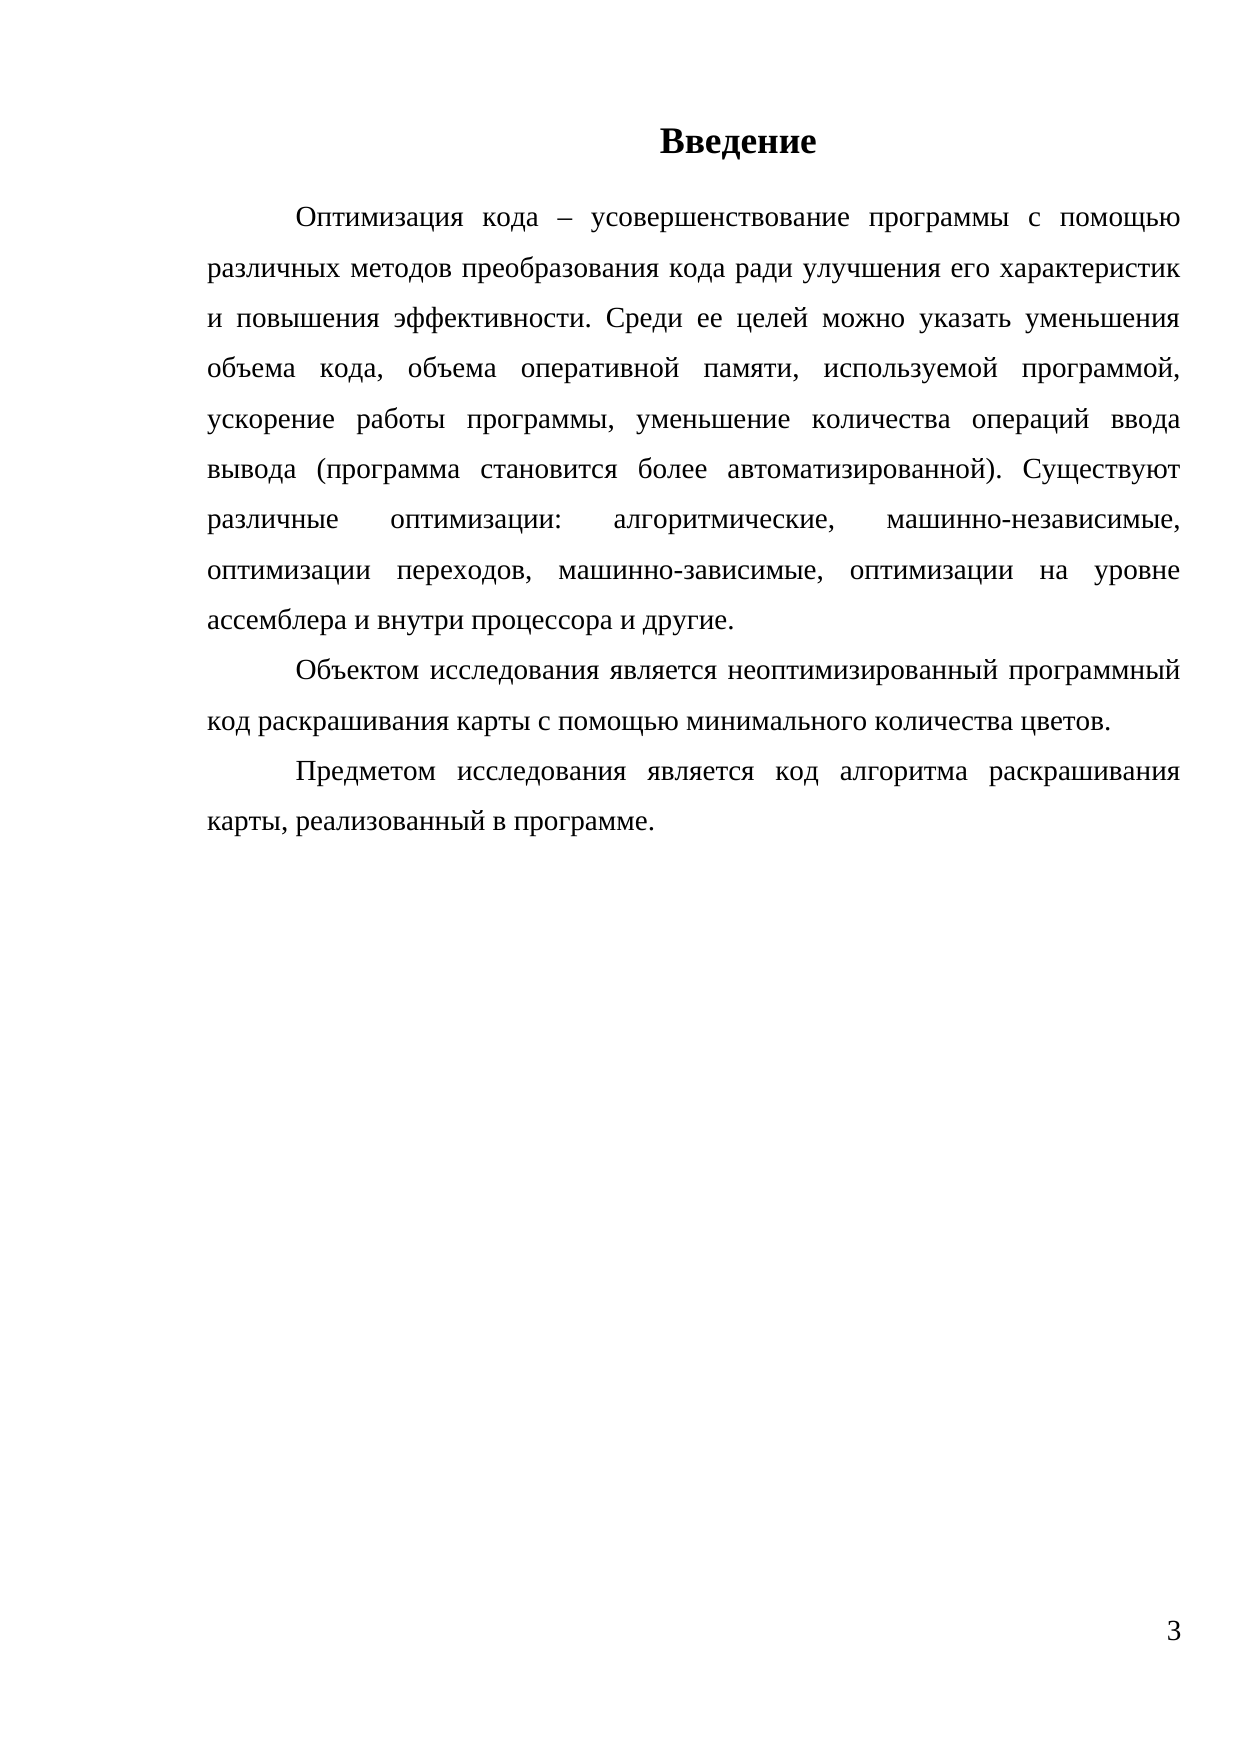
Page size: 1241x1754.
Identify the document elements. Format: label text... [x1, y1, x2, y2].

text Оптимизация кода – усовершенствование программы с помощью различных методов преобразования кода ради улучшения его характеристик и повышения эффективности. Среди ее целей можно указать уменьшения объема кода, объема оперативной памяти, используемой программой, ускорение работы программы, уменьшение количества операций ввода вывода (программа становится более автоматизированной). Существуют различные оптимизации: алгоритмические, машинно-независимые, оптимизации переходов, машинно-зависимые, оптимизации на уровне ассемблера и внутри процессора и другие. [207, 199, 1181, 636]
text Предметом исследования является код алгоритма раскрашивания карты, реализованный в программе. [207, 753, 1181, 837]
subtitle Введение [207, 118, 1181, 161]
text Объектом исследования является неоптимизированный программный код раскрашивания карты с помощью минимального количества цветов. [207, 652, 1181, 736]
